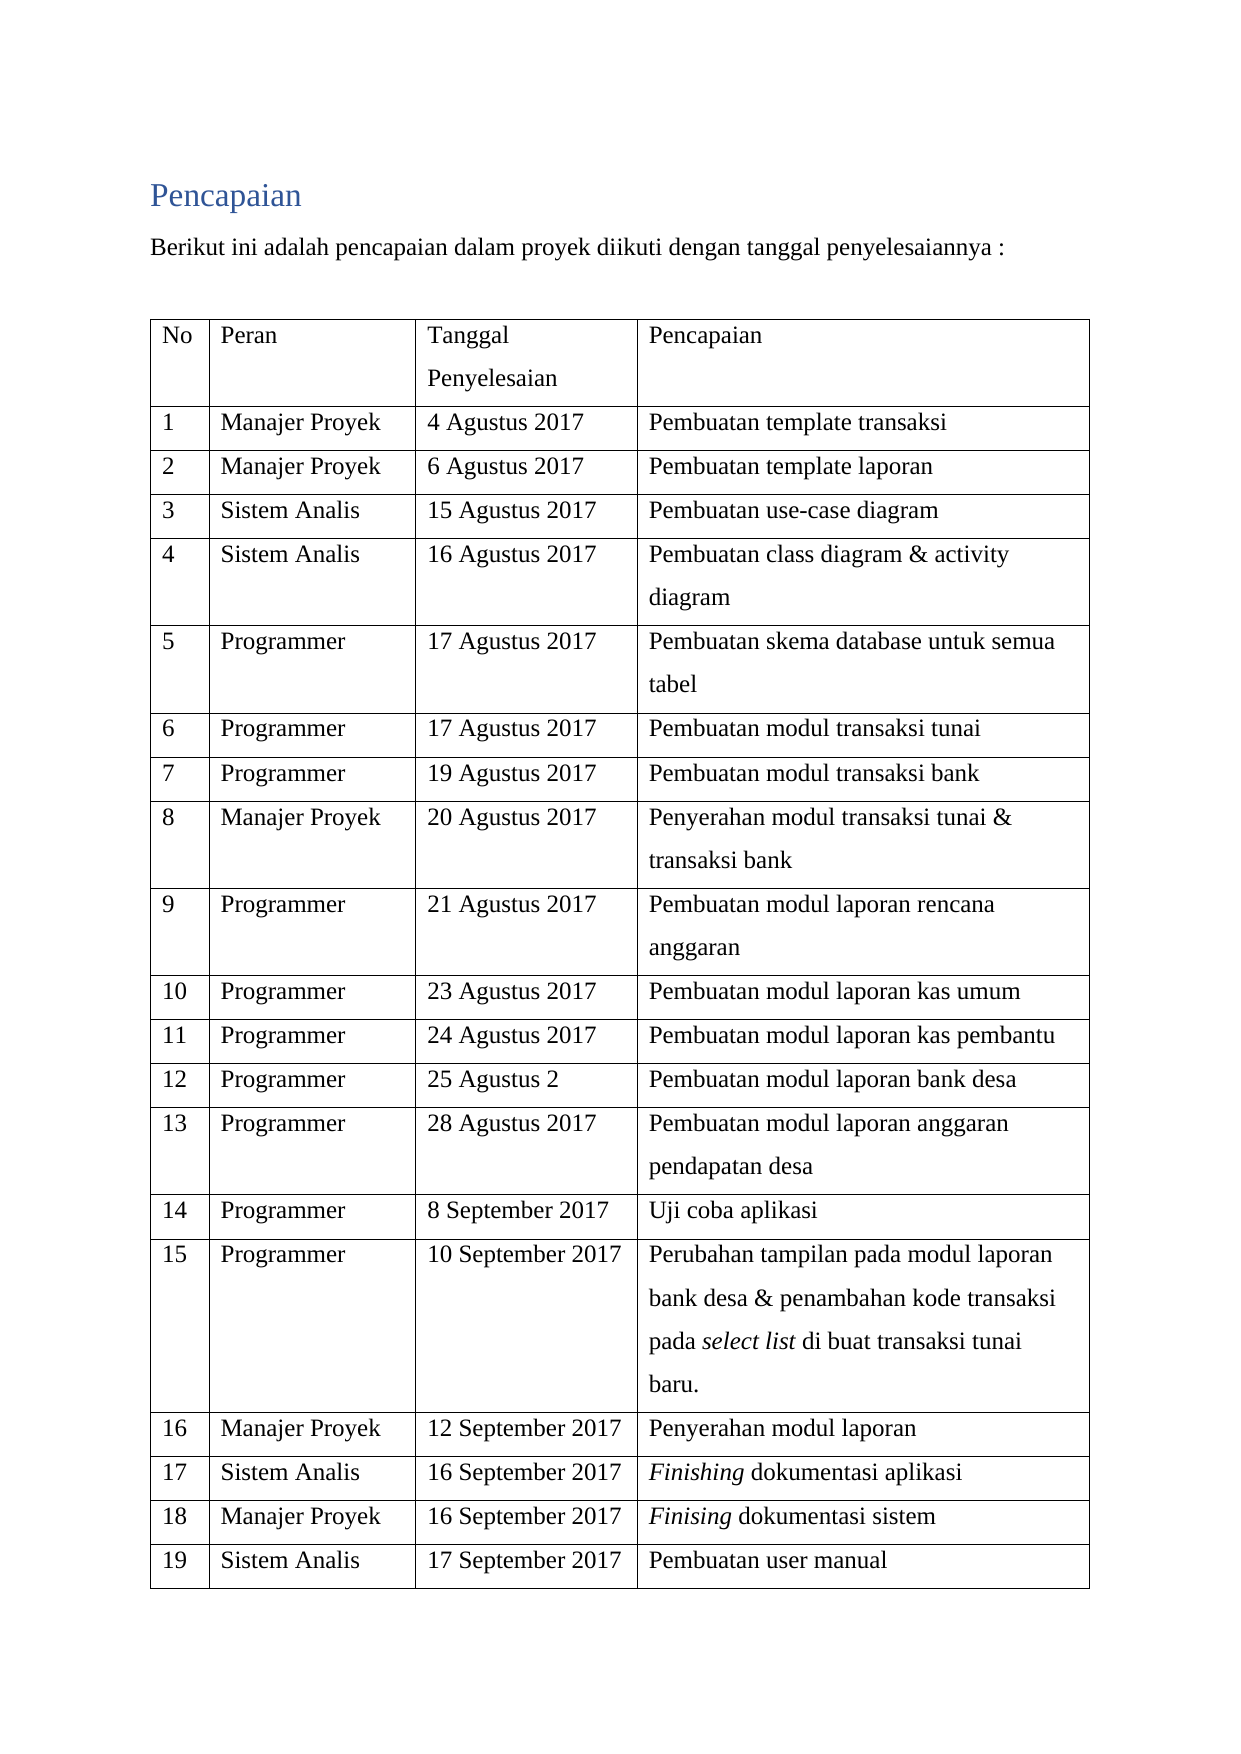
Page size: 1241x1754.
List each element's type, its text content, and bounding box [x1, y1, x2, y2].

table_cell Pembuatan template transaksi [638, 407, 1089, 450]
table_header Pencapaian [638, 320, 1089, 406]
table_cell Programmer [210, 1240, 415, 1412]
table_cell 6 [151, 714, 209, 757]
table_cell 16 September 2017 [416, 1501, 637, 1544]
table_cell Uji coba aplikasi [638, 1195, 1089, 1238]
table_cell 14 [151, 1195, 209, 1238]
table_cell 24 Agustus 2017 [416, 1020, 637, 1063]
table_cell 10 [151, 976, 209, 1019]
table_cell 8 [151, 802, 209, 888]
table_cell 5 [151, 626, 209, 712]
table_header No [151, 320, 209, 406]
table_cell 6 Agustus 2017 [416, 451, 637, 494]
table_cell Pembuatan template laporan [638, 451, 1089, 494]
table_cell Pembuatan modul laporan kas pembantu [638, 1020, 1089, 1063]
table_cell 7 [151, 758, 209, 801]
text Berikut ini adalah pencapaian dalam proyek diikuti dengan tanggal penyelesaiannya : [150, 232, 1090, 261]
table_cell 23 Agustus 2017 [416, 976, 637, 1019]
table_cell 15 Agustus 2017 [416, 495, 637, 538]
table_cell Programmer [210, 1195, 415, 1238]
table_cell Sistem Analis [210, 1545, 415, 1588]
table_cell 13 [151, 1108, 209, 1194]
table_cell 17 Agustus 2017 [416, 626, 637, 712]
table_cell Pembuatan skema database untuk semua tabel [638, 626, 1089, 712]
table_cell Sistem Analis [210, 1457, 415, 1500]
table_cell 16 Agustus 2017 [416, 539, 637, 625]
table_cell Pembuatan use-case diagram [638, 495, 1089, 538]
table_cell 12 September 2017 [416, 1413, 637, 1456]
table_cell 4 Agustus 2017 [416, 407, 637, 450]
table_cell 3 [151, 495, 209, 538]
table_cell 15 [151, 1240, 209, 1412]
subtitle Pencapaian [150, 175, 1090, 213]
table_cell Manajer Proyek [210, 451, 415, 494]
table_cell Perubahan tampilan pada modul laporan bank desa & penambahan kode transaksi pada select list di buat transaksi tunai baru. [638, 1240, 1089, 1412]
table_cell 17 September 2017 [416, 1545, 637, 1588]
table_cell 4 [151, 539, 209, 625]
table_header Tanggal Penyelesaian [416, 320, 637, 406]
table_cell Pembuatan class diagram & activity diagram [638, 539, 1089, 625]
table_cell Pembuatan modul laporan rencana anggaran [638, 889, 1089, 975]
table_cell Programmer [210, 1020, 415, 1063]
table_cell 25 Agustus 2 [416, 1064, 637, 1107]
table_cell 28 Agustus 2017 [416, 1108, 637, 1194]
table_header Peran [210, 320, 415, 406]
table_cell Penyerahan modul transaksi tunai & transaksi bank [638, 802, 1089, 888]
table_cell 10 September 2017 [416, 1240, 637, 1412]
table_cell Pembuatan modul laporan bank desa [638, 1064, 1089, 1107]
table_cell 12 [151, 1064, 209, 1107]
table_cell Pembuatan modul laporan kas umum [638, 976, 1089, 1019]
table_cell Finishing dokumentasi aplikasi [638, 1457, 1089, 1500]
table_cell Pembuatan user manual [638, 1545, 1089, 1588]
table_cell Programmer [210, 976, 415, 1019]
table_cell 20 Agustus 2017 [416, 802, 637, 888]
table_cell Manajer Proyek [210, 407, 415, 450]
table_cell Programmer [210, 889, 415, 975]
table_cell Sistem Analis [210, 495, 415, 538]
table_cell 17 [151, 1457, 209, 1500]
table_cell Programmer [210, 758, 415, 801]
table_cell 9 [151, 889, 209, 975]
table_cell 18 [151, 1501, 209, 1544]
table_cell 16 September 2017 [416, 1457, 637, 1500]
table_cell Pembuatan modul transaksi tunai [638, 714, 1089, 757]
table_cell 11 [151, 1020, 209, 1063]
table_cell Manajer Proyek [210, 802, 415, 888]
table_cell 17 Agustus 2017 [416, 714, 637, 757]
table_cell 8 September 2017 [416, 1195, 637, 1238]
table_cell Programmer [210, 714, 415, 757]
table_cell Programmer [210, 626, 415, 712]
table_cell Pembuatan modul laporan anggaran pendapatan desa [638, 1108, 1089, 1194]
table_cell Finising dokumentasi sistem [638, 1501, 1089, 1544]
table_cell Manajer Proyek [210, 1501, 415, 1544]
table_cell Pembuatan modul transaksi bank [638, 758, 1089, 801]
table_cell Programmer [210, 1108, 415, 1194]
table_cell 1 [151, 407, 209, 450]
table_cell 16 [151, 1413, 209, 1456]
table_cell 21 Agustus 2017 [416, 889, 637, 975]
table_cell Sistem Analis [210, 539, 415, 625]
table_cell Programmer [210, 1064, 415, 1107]
table_cell 19 Agustus 2017 [416, 758, 637, 801]
table_cell Penyerahan modul laporan [638, 1413, 1089, 1456]
table_cell Manajer Proyek [210, 1413, 415, 1456]
table_cell 2 [151, 451, 209, 494]
table_cell 19 [151, 1545, 209, 1588]
